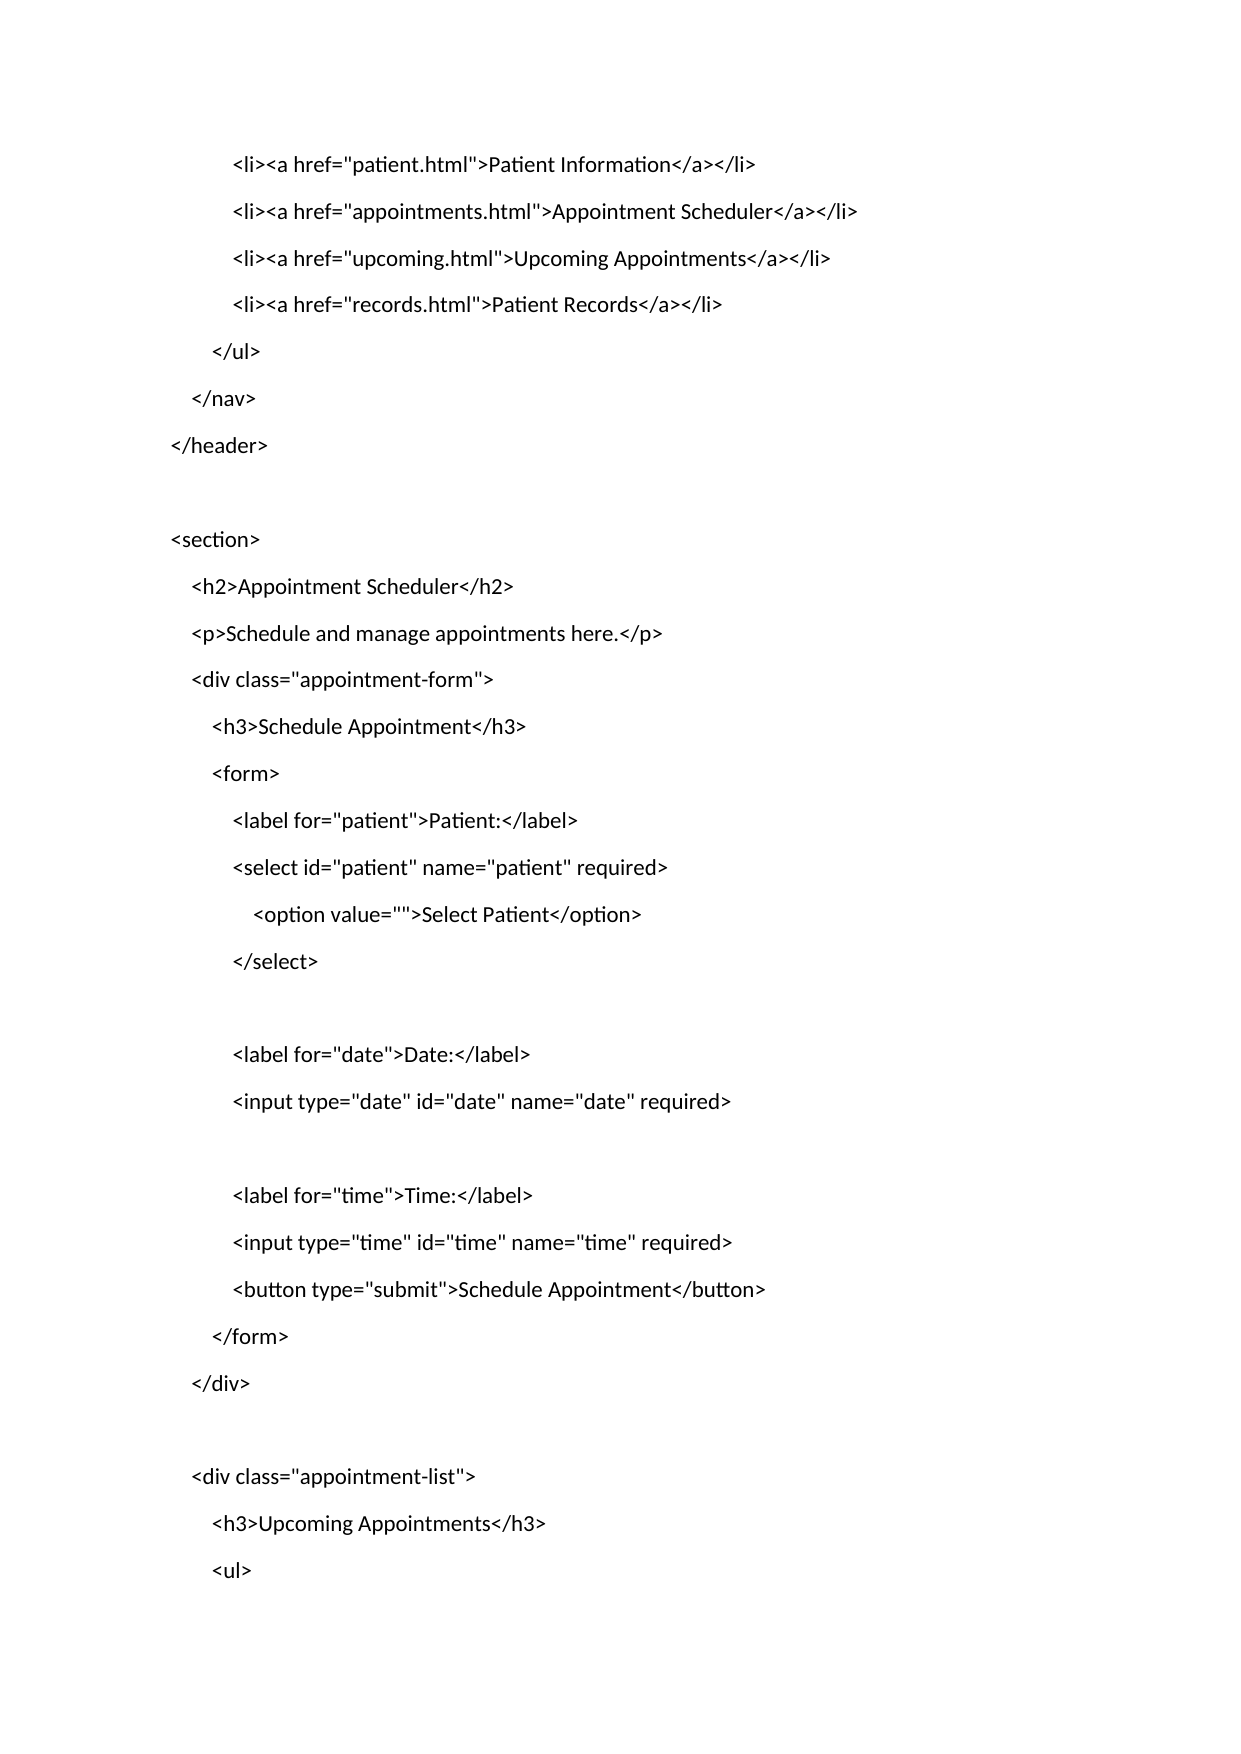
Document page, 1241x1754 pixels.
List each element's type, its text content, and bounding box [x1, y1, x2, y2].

text <h3>Schedule Appointment</h3> [150, 712, 1090, 741]
text <ul> [150, 1556, 1090, 1584]
text <section> [150, 525, 1090, 553]
text <label for="time">Time:</label> [150, 1181, 1090, 1209]
text <li><a href="appointments.html">Appointment Scheduler</a></li> [150, 197, 1090, 225]
text <p>Schedule and manage appointments here.</p> [150, 619, 1090, 647]
text <h3>Upcoming Appointments</h3> [150, 1509, 1090, 1537]
text <form> [150, 759, 1090, 787]
text </nav> [150, 384, 1090, 412]
text <li><a href="patient.html">Patient Information</a></li> [150, 150, 1090, 178]
text <select id="patient" name="patient" required> [150, 853, 1090, 881]
text <label for="date">Date:</label> [150, 1041, 1090, 1069]
text <div class="appointment-form"> [150, 666, 1090, 694]
text </header> [150, 431, 1090, 459]
text </form> [150, 1322, 1090, 1350]
text <input type="date" id="date" name="date" required> [150, 1087, 1090, 1116]
text <h2>Appointment Scheduler</h2> [150, 572, 1090, 600]
text <div class="appointment-list"> [150, 1462, 1090, 1491]
text <option value="">Select Patient</option> [150, 900, 1090, 928]
text </div> [150, 1369, 1090, 1397]
text <input type="time" id="time" name="time" required> [150, 1228, 1090, 1256]
text </ul> [150, 337, 1090, 366]
text <button type="submit">Schedule Appointment</button> [150, 1275, 1090, 1303]
text <label for="patient">Patient:</label> [150, 806, 1090, 834]
text <li><a href="upcoming.html">Upcoming Appointments</a></li> [150, 244, 1090, 272]
text <li><a href="records.html">Patient Records</a></li> [150, 291, 1090, 319]
text </select> [150, 947, 1090, 975]
